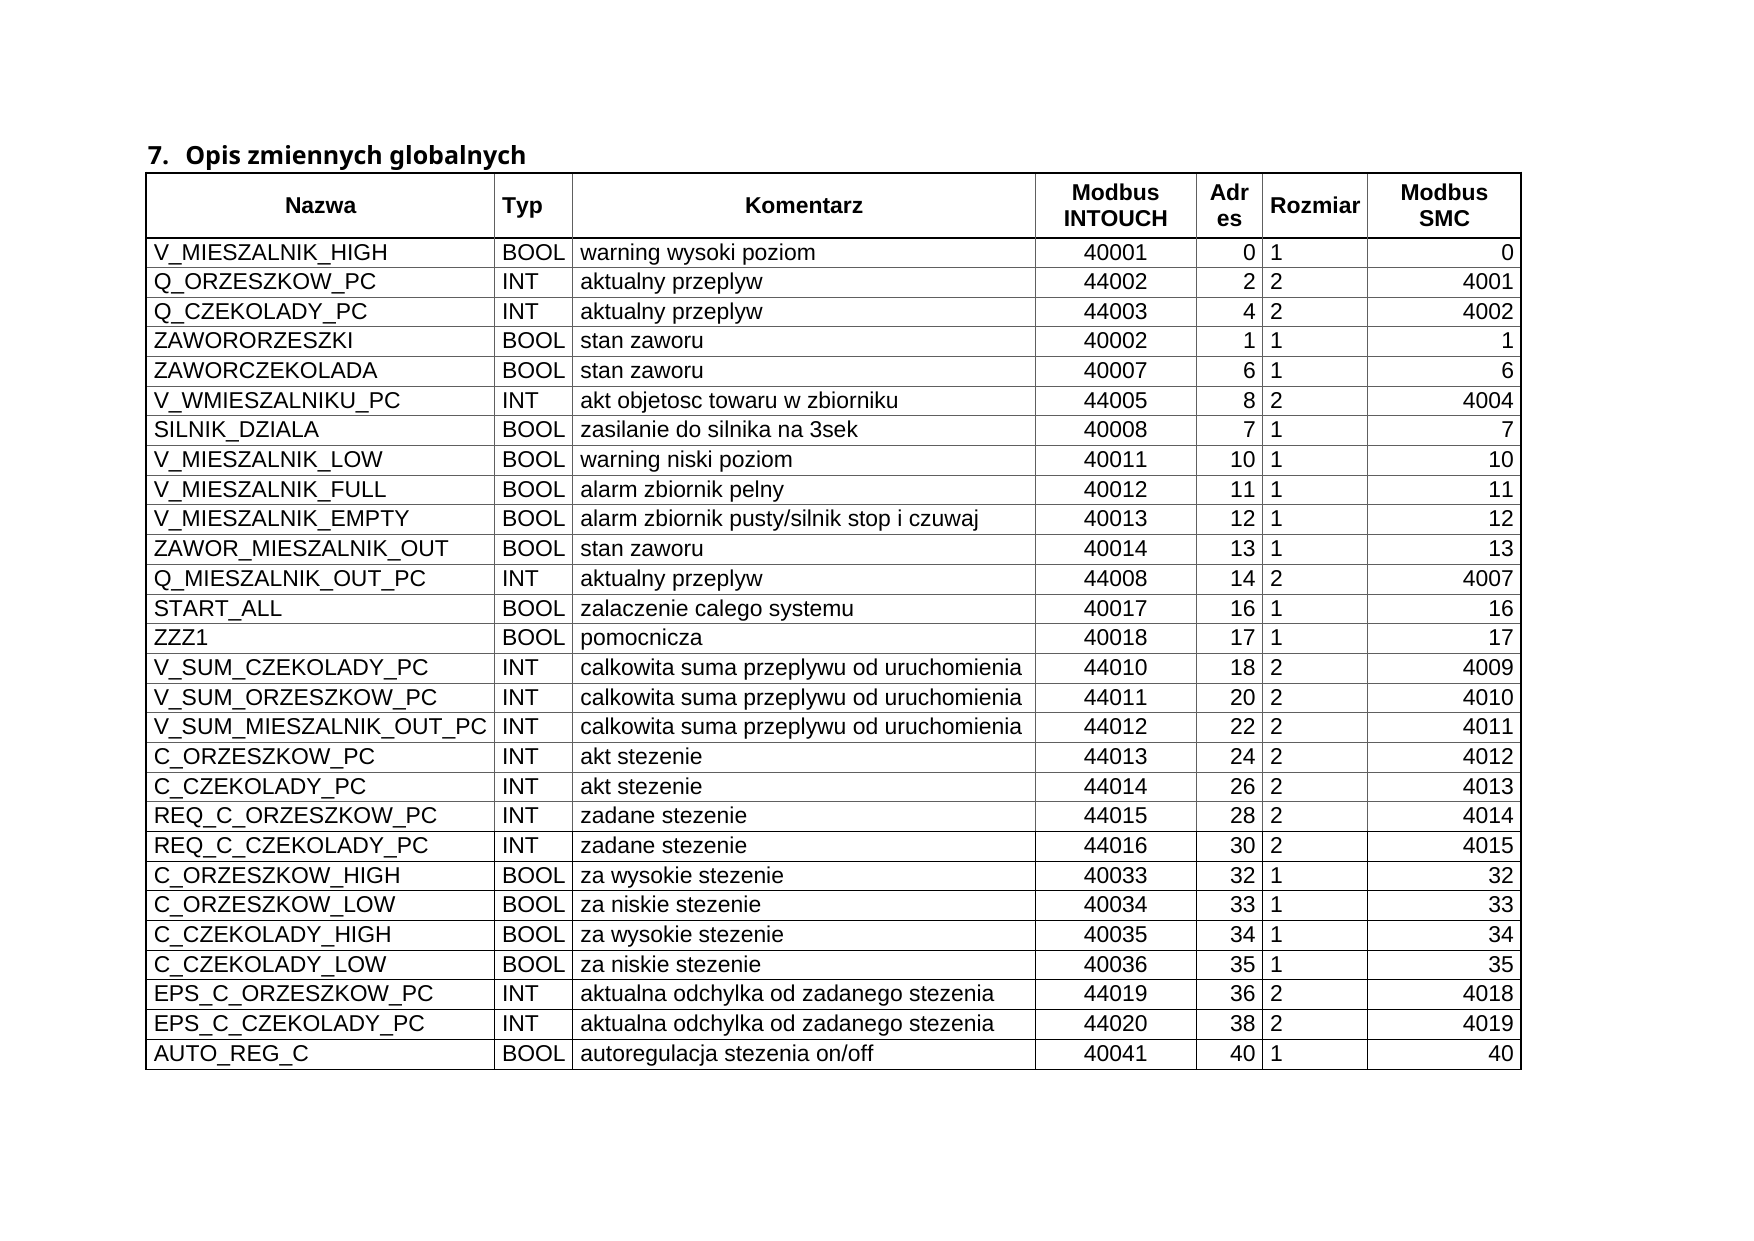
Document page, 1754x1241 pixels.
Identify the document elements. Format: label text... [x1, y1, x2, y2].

table_cell BOOL [495, 951, 572, 979]
table_cell 11 [1197, 476, 1262, 504]
table_cell 36 [1197, 980, 1262, 1009]
table_cell 34 [1368, 921, 1520, 950]
table_cell BOOL [495, 239, 572, 267]
table_cell 38 [1197, 1010, 1262, 1039]
table_cell 17 [1368, 624, 1520, 653]
table_cell 1 [1263, 921, 1367, 950]
table_cell EPS_C_ORZESZKOW_PC [147, 980, 494, 1009]
table_cell Q_ORZESZKOW_PC [147, 268, 494, 297]
table_cell START_ALL [147, 595, 494, 623]
table_cell 16 [1197, 595, 1262, 623]
table_cell 28 [1197, 802, 1262, 831]
table_cell stan zaworu [573, 327, 1035, 356]
table_header Typ [495, 174, 572, 237]
table_cell BOOL [495, 416, 572, 445]
table_cell BOOL [495, 505, 572, 534]
table_cell 2 [1263, 743, 1367, 772]
table_cell aktualny przeplyw [573, 565, 1035, 593]
table_cell 44003 [1036, 298, 1196, 326]
table_cell 2 [1263, 980, 1367, 1009]
table_cell 12 [1368, 505, 1520, 534]
table_cell 2 [1263, 802, 1367, 831]
table_cell BOOL [495, 595, 572, 623]
table_cell Q_MIESZALNIK_OUT_PC [147, 565, 494, 593]
table_header Rozmiar [1263, 174, 1367, 237]
table_cell aktualny przeplyw [573, 298, 1035, 326]
table_cell 4018 [1368, 980, 1520, 1009]
table_cell 13 [1197, 535, 1262, 564]
table_cell INT [495, 387, 572, 415]
table_cell 2 [1263, 1010, 1367, 1039]
table_cell BOOL [495, 476, 572, 504]
table_cell 2 [1263, 387, 1367, 415]
table_cell warning niski poziom [573, 446, 1035, 475]
table_cell aktualny przeplyw [573, 268, 1035, 297]
table_cell 40008 [1036, 416, 1196, 445]
table_cell C_CZEKOLADY_PC [147, 773, 494, 801]
table_cell V_MIESZALNIK_LOW [147, 446, 494, 475]
table_cell 32 [1197, 862, 1262, 890]
table_cell 4011 [1368, 713, 1520, 742]
table_cell INT [495, 268, 572, 297]
table_cell 2 [1263, 268, 1367, 297]
table_cell aktualna odchylka od zadanego stezenia [573, 980, 1035, 1009]
table_header Adres [1197, 174, 1262, 237]
table_cell BOOL [495, 357, 572, 386]
table_cell INT [495, 980, 572, 1009]
table_cell BOOL [495, 891, 572, 920]
table_cell 40013 [1036, 505, 1196, 534]
table_cell C_CZEKOLADY_LOW [147, 951, 494, 979]
table_cell stan zaworu [573, 357, 1035, 386]
table_cell zasilanie do silnika na 3sek [573, 416, 1035, 445]
table_cell 2 [1263, 684, 1367, 712]
table_cell 1 [1263, 891, 1367, 920]
table_cell REQ_C_ORZESZKOW_PC [147, 802, 494, 831]
table_cell 17 [1197, 624, 1262, 653]
table_cell warning wysoki poziom [573, 239, 1035, 267]
table_header Modbus INTOUCH [1036, 174, 1196, 237]
table_cell 1 [1263, 476, 1367, 504]
table_cell V_MIESZALNIK_HIGH [147, 239, 494, 267]
table_cell AUTO_REG_C [147, 1040, 494, 1068]
table_cell 40014 [1036, 535, 1196, 564]
table_cell 40 [1197, 1040, 1262, 1068]
table_cell 2 [1263, 773, 1367, 801]
table_cell 33 [1197, 891, 1262, 920]
table_cell BOOL [495, 921, 572, 950]
table_cell 44008 [1036, 565, 1196, 593]
table_cell V_WMIESZALNIKU_PC [147, 387, 494, 415]
table_cell 7 [1368, 416, 1520, 445]
table_cell autoregulacja stezenia on/off [573, 1040, 1035, 1068]
table_cell INT [495, 832, 572, 861]
table_cell 1 [1263, 862, 1367, 890]
table_cell 6 [1368, 357, 1520, 386]
table_cell 44016 [1036, 832, 1196, 861]
table_cell 44002 [1036, 268, 1196, 297]
table_header Modbus SMC [1368, 174, 1520, 237]
table_cell INT [495, 298, 572, 326]
text Opis zmiennych globalnych [148, 137, 1606, 172]
table_cell 4009 [1368, 654, 1520, 682]
table_cell 2 [1263, 298, 1367, 326]
table_cell 18 [1197, 654, 1262, 682]
table_cell INT [495, 773, 572, 801]
table_cell 4019 [1368, 1010, 1520, 1039]
table_cell 35 [1368, 951, 1520, 979]
table_cell zadane stezenie [573, 832, 1035, 861]
table_cell 40011 [1036, 446, 1196, 475]
table_cell V_SUM_ORZESZKOW_PC [147, 684, 494, 712]
table_cell INT [495, 684, 572, 712]
table_cell C_ORZESZKOW_LOW [147, 891, 494, 920]
table_cell 0 [1197, 239, 1262, 267]
table_cell ZAWORORZESZKI [147, 327, 494, 356]
table_cell 0 [1368, 239, 1520, 267]
table_cell 4001 [1368, 268, 1520, 297]
table_cell BOOL [495, 624, 572, 653]
table_cell 1 [1263, 446, 1367, 475]
table_cell 40002 [1036, 327, 1196, 356]
table_cell ZAWORCZEKOLADA [147, 357, 494, 386]
table_cell Q_CZEKOLADY_PC [147, 298, 494, 326]
table_cell 30 [1197, 832, 1262, 861]
table_cell SILNIK_DZIALA [147, 416, 494, 445]
table_cell BOOL [495, 1040, 572, 1068]
table_cell ZAWOR_MIESZALNIK_OUT [147, 535, 494, 564]
table_cell 4004 [1368, 387, 1520, 415]
table_cell 10 [1368, 446, 1520, 475]
table_cell 10 [1197, 446, 1262, 475]
table_cell 4 [1197, 298, 1262, 326]
table_cell 44020 [1036, 1010, 1196, 1039]
table_cell 40036 [1036, 951, 1196, 979]
table_cell 16 [1368, 595, 1520, 623]
table_header Komentarz [573, 174, 1035, 237]
table_cell calkowita suma przeplywu od uruchomienia [573, 684, 1035, 712]
table_cell 44011 [1036, 684, 1196, 712]
table_cell C_ORZESZKOW_HIGH [147, 862, 494, 890]
table_cell za wysokie stezenie [573, 921, 1035, 950]
table_cell V_MIESZALNIK_EMPTY [147, 505, 494, 534]
table_cell INT [495, 713, 572, 742]
table_cell za niskie stezenie [573, 951, 1035, 979]
table_cell INT [495, 1010, 572, 1039]
table_cell V_SUM_MIESZALNIK_OUT_PC [147, 713, 494, 742]
table_cell BOOL [495, 862, 572, 890]
table_cell ZZZ1 [147, 624, 494, 653]
table_cell 1 [1197, 327, 1262, 356]
table_cell akt stezenie [573, 743, 1035, 772]
table_cell calkowita suma przeplywu od uruchomienia [573, 713, 1035, 742]
table_cell 4002 [1368, 298, 1520, 326]
table_cell 40041 [1036, 1040, 1196, 1068]
table_cell 32 [1368, 862, 1520, 890]
table_cell BOOL [495, 535, 572, 564]
table_cell aktualna odchylka od zadanego stezenia [573, 1010, 1035, 1039]
table_cell 44019 [1036, 980, 1196, 1009]
table_cell 4007 [1368, 565, 1520, 593]
table_cell 6 [1197, 357, 1262, 386]
table_cell INT [495, 565, 572, 593]
table_cell zalaczenie calego systemu [573, 595, 1035, 623]
table_cell 40035 [1036, 921, 1196, 950]
table_cell V_MIESZALNIK_FULL [147, 476, 494, 504]
table_cell V_SUM_CZEKOLADY_PC [147, 654, 494, 682]
table_cell 44005 [1036, 387, 1196, 415]
table_cell BOOL [495, 327, 572, 356]
table_cell za wysokie stezenie [573, 862, 1035, 890]
table_cell 1 [1263, 239, 1367, 267]
table_cell 1 [1263, 357, 1367, 386]
table_cell pomocnicza [573, 624, 1035, 653]
table_cell 40033 [1036, 862, 1196, 890]
table_cell 1 [1263, 951, 1367, 979]
table_cell INT [495, 743, 572, 772]
table_cell 4014 [1368, 802, 1520, 831]
table_cell 7 [1197, 416, 1262, 445]
table_cell 13 [1368, 535, 1520, 564]
table_cell 44012 [1036, 713, 1196, 742]
table_cell akt objetosc towaru w zbiorniku [573, 387, 1035, 415]
table_cell 4010 [1368, 684, 1520, 712]
table_cell 1 [1263, 416, 1367, 445]
table_cell 4012 [1368, 743, 1520, 772]
table_cell C_ORZESZKOW_PC [147, 743, 494, 772]
table_cell 26 [1197, 773, 1262, 801]
table_cell 34 [1197, 921, 1262, 950]
table_cell 14 [1197, 565, 1262, 593]
table_cell 1 [1263, 505, 1367, 534]
table_cell 40018 [1036, 624, 1196, 653]
table_cell 8 [1197, 387, 1262, 415]
table_cell 33 [1368, 891, 1520, 920]
table_cell 40 [1368, 1040, 1520, 1068]
table_cell 1 [1263, 624, 1367, 653]
table_cell 4013 [1368, 773, 1520, 801]
table_cell 44014 [1036, 773, 1196, 801]
table_cell 2 [1263, 832, 1367, 861]
table_cell 20 [1197, 684, 1262, 712]
table_cell stan zaworu [573, 535, 1035, 564]
table_cell INT [495, 802, 572, 831]
table_cell C_CZEKOLADY_HIGH [147, 921, 494, 950]
table_header Nazwa [147, 174, 494, 237]
table_cell akt stezenie [573, 773, 1035, 801]
table_cell 40007 [1036, 357, 1196, 386]
table_cell BOOL [495, 446, 572, 475]
table_cell calkowita suma przeplywu od uruchomienia [573, 654, 1035, 682]
table_cell 11 [1368, 476, 1520, 504]
table_cell 44010 [1036, 654, 1196, 682]
table_cell 12 [1197, 505, 1262, 534]
table_cell 40034 [1036, 891, 1196, 920]
table_cell 44015 [1036, 802, 1196, 831]
table_cell 22 [1197, 713, 1262, 742]
table_cell 40012 [1036, 476, 1196, 504]
table_cell INT [495, 654, 572, 682]
table_cell 2 [1197, 268, 1262, 297]
table_cell 2 [1263, 713, 1367, 742]
table_cell EPS_C_CZEKOLADY_PC [147, 1010, 494, 1039]
table_cell 44013 [1036, 743, 1196, 772]
table_cell 1 [1263, 327, 1367, 356]
table_cell zadane stezenie [573, 802, 1035, 831]
table_cell 1 [1263, 595, 1367, 623]
table_cell 1 [1263, 535, 1367, 564]
table_cell alarm zbiornik pusty/silnik stop i czuwaj [573, 505, 1035, 534]
table_cell 35 [1197, 951, 1262, 979]
table_cell 2 [1263, 654, 1367, 682]
table_cell za niskie stezenie [573, 891, 1035, 920]
table_cell alarm zbiornik pelny [573, 476, 1035, 504]
table_cell 40017 [1036, 595, 1196, 623]
table_cell 1 [1368, 327, 1520, 356]
table_cell 1 [1263, 1040, 1367, 1068]
table_cell 2 [1263, 565, 1367, 593]
table_cell REQ_C_CZEKOLADY_PC [147, 832, 494, 861]
table_cell 40001 [1036, 239, 1196, 267]
table_cell 4015 [1368, 832, 1520, 861]
table_cell 24 [1197, 743, 1262, 772]
